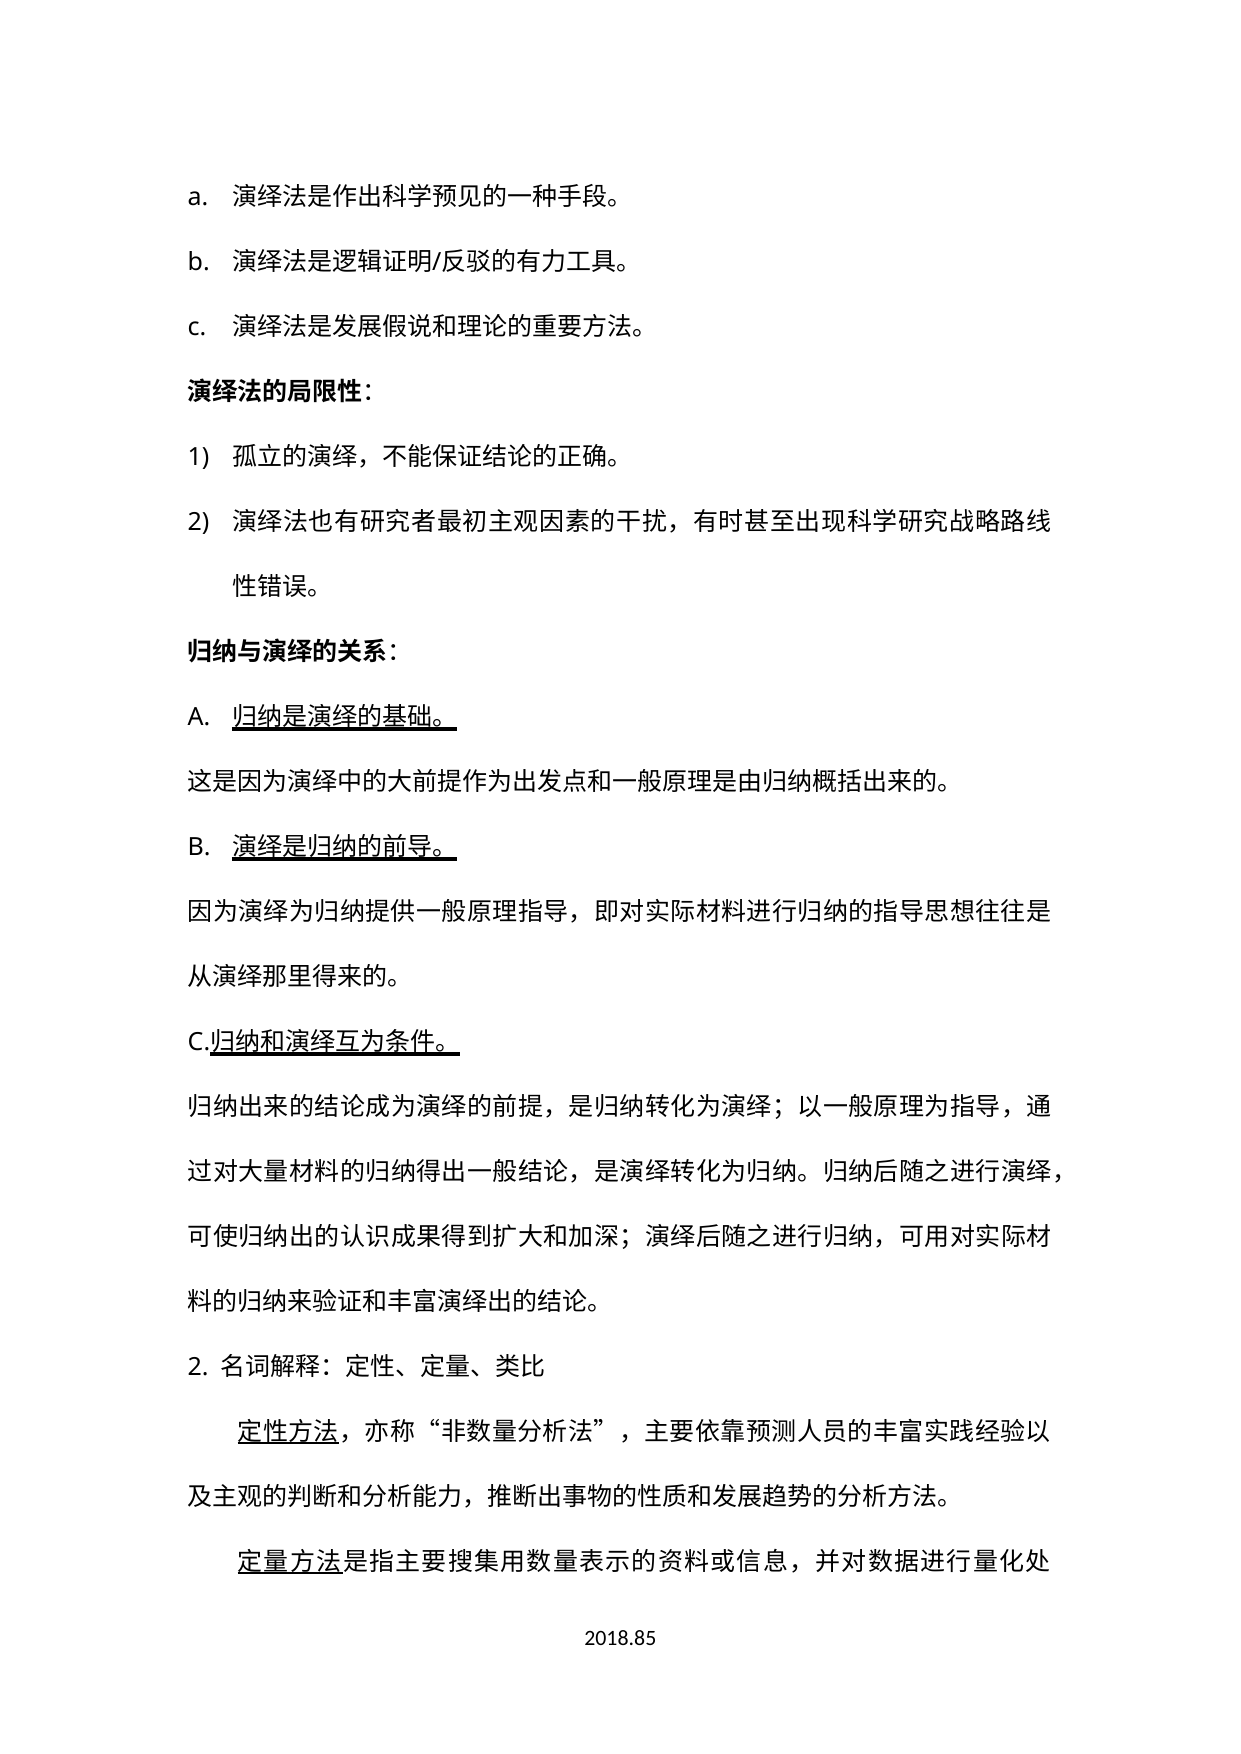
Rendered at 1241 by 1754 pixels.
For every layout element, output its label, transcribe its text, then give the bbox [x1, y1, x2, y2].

list 演绎法是逻辑证明/反驳的有力工具。 [187, 227, 1053, 292]
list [187, 1527, 1053, 1592]
list 归纳与演绎的关系： [187, 617, 1053, 682]
list 因为演绎为归纳提供一般原理指导，即对实际材料进行归纳的指导思想往往是从演绎那里得来的。 [187, 877, 1053, 1007]
list 演绎法是发展假说和理论的重要方法。 [187, 292, 1053, 357]
list 演绎法是作出科学预见的一种手段。 [187, 162, 1053, 227]
list 归纳是演绎的基础。 [187, 682, 1053, 747]
list 孤立的演绎，不能保证结论的正确。 [187, 422, 1053, 487]
list 演绎法也有研究者最初主观因素的干扰，有时甚至出现科学研究战略路线性错误。 [187, 487, 1053, 617]
list 演绎是归纳的前导。 [187, 812, 1053, 877]
list 演绎法的局限性： [187, 357, 1053, 422]
list C.归纳和演绎互为条件。 [187, 1007, 1053, 1072]
list 定性方法，亦称“非数量分析法”，主要依靠预测人员的丰富实践经验以及主观的判断和分析能力，推断出事物的性质和发展趋势的分析方法。 [187, 1397, 1053, 1527]
list 名词解释：定性、定量、类比 [187, 1332, 1053, 1397]
list 这是因为演绎中的大前提作为出发点和一般原理是由归纳概括出来的。 [187, 747, 1053, 812]
list 归纳出来的结论成为演绎的前提，是归纳转化为演绎；以一般原理为指导，通过对大量材料的归纳得出一般结论，是演绎转化为归纳。归纳后随之进行演绎，可使归纳出的认识成果得到扩大和加深；演绎后随之进行归纳，可用对实际材料的归纳来验证和丰富演绎出的结论。 [187, 1072, 1053, 1332]
